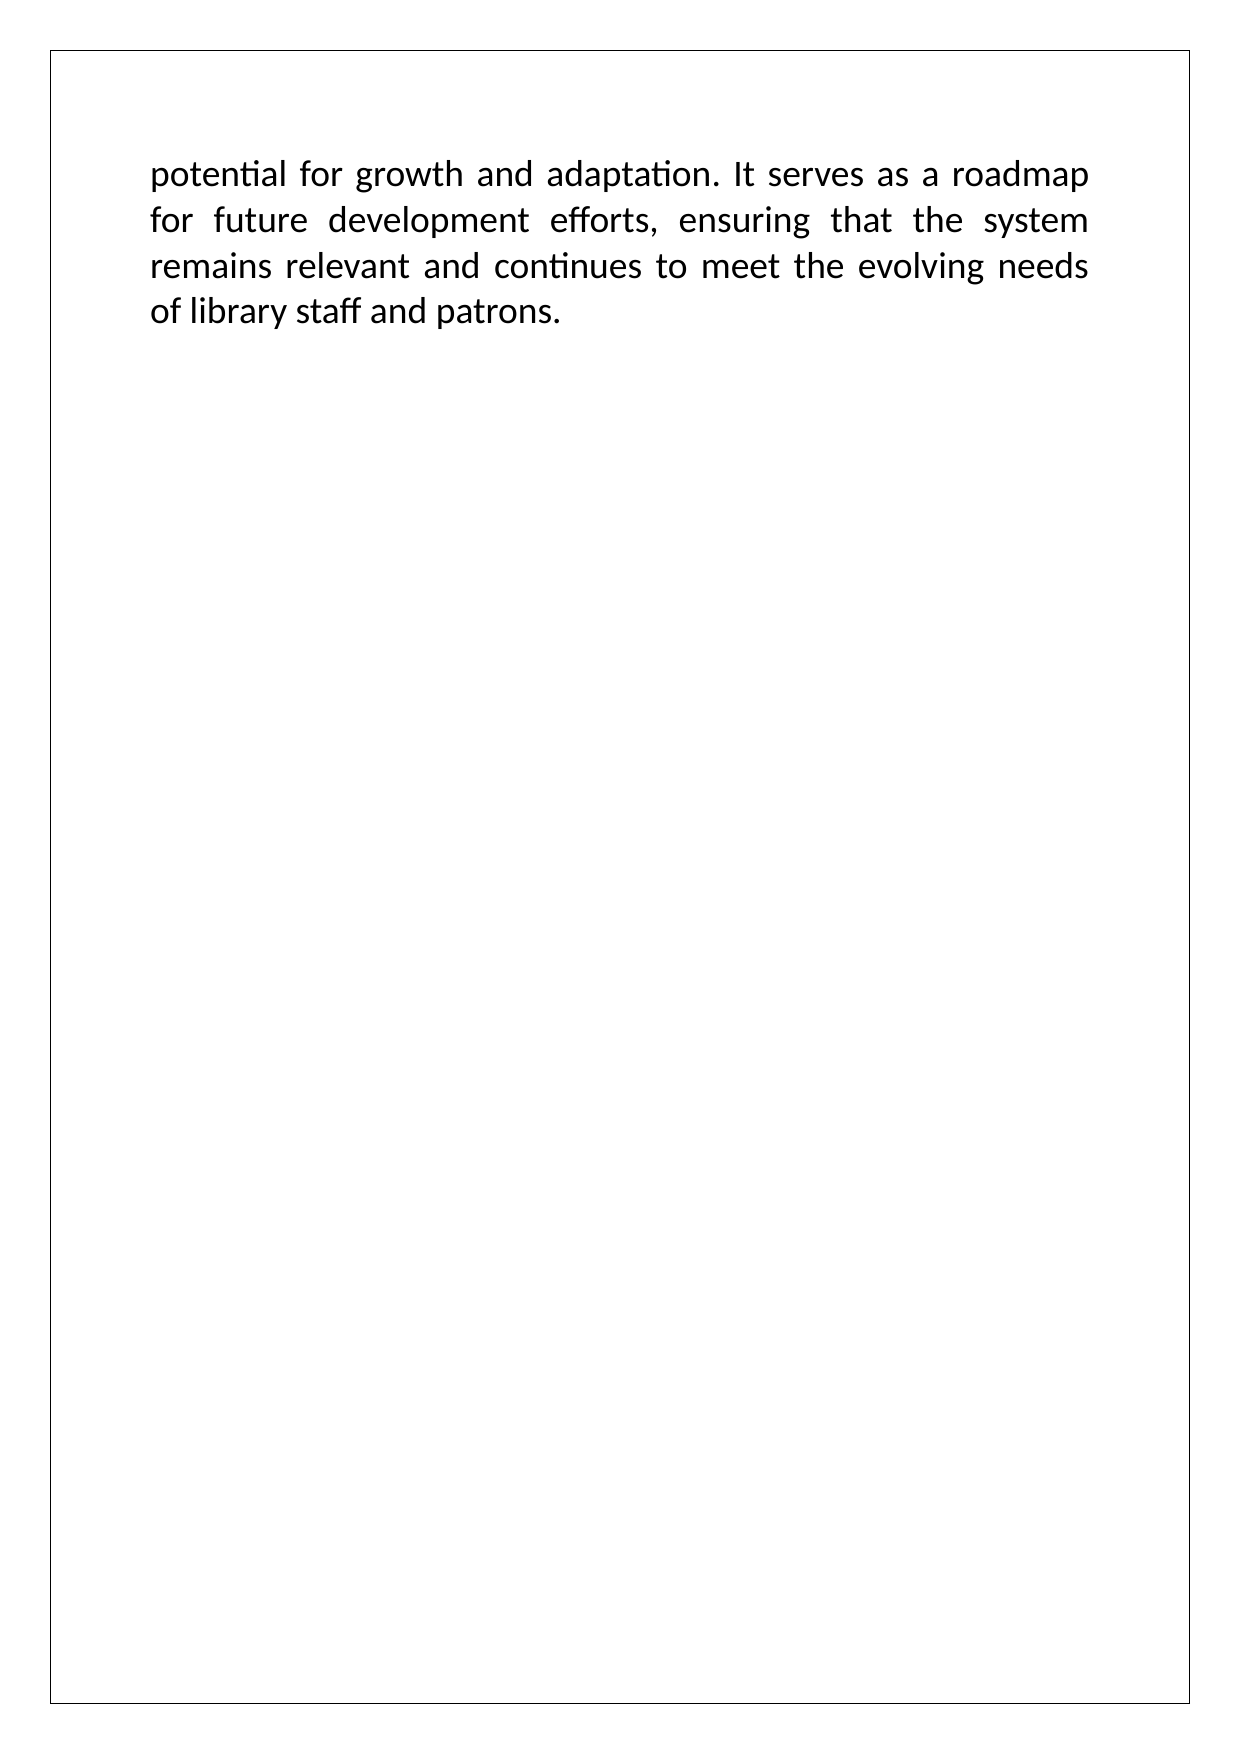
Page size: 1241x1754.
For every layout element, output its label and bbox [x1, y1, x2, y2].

text [150, 150, 1090, 333]
